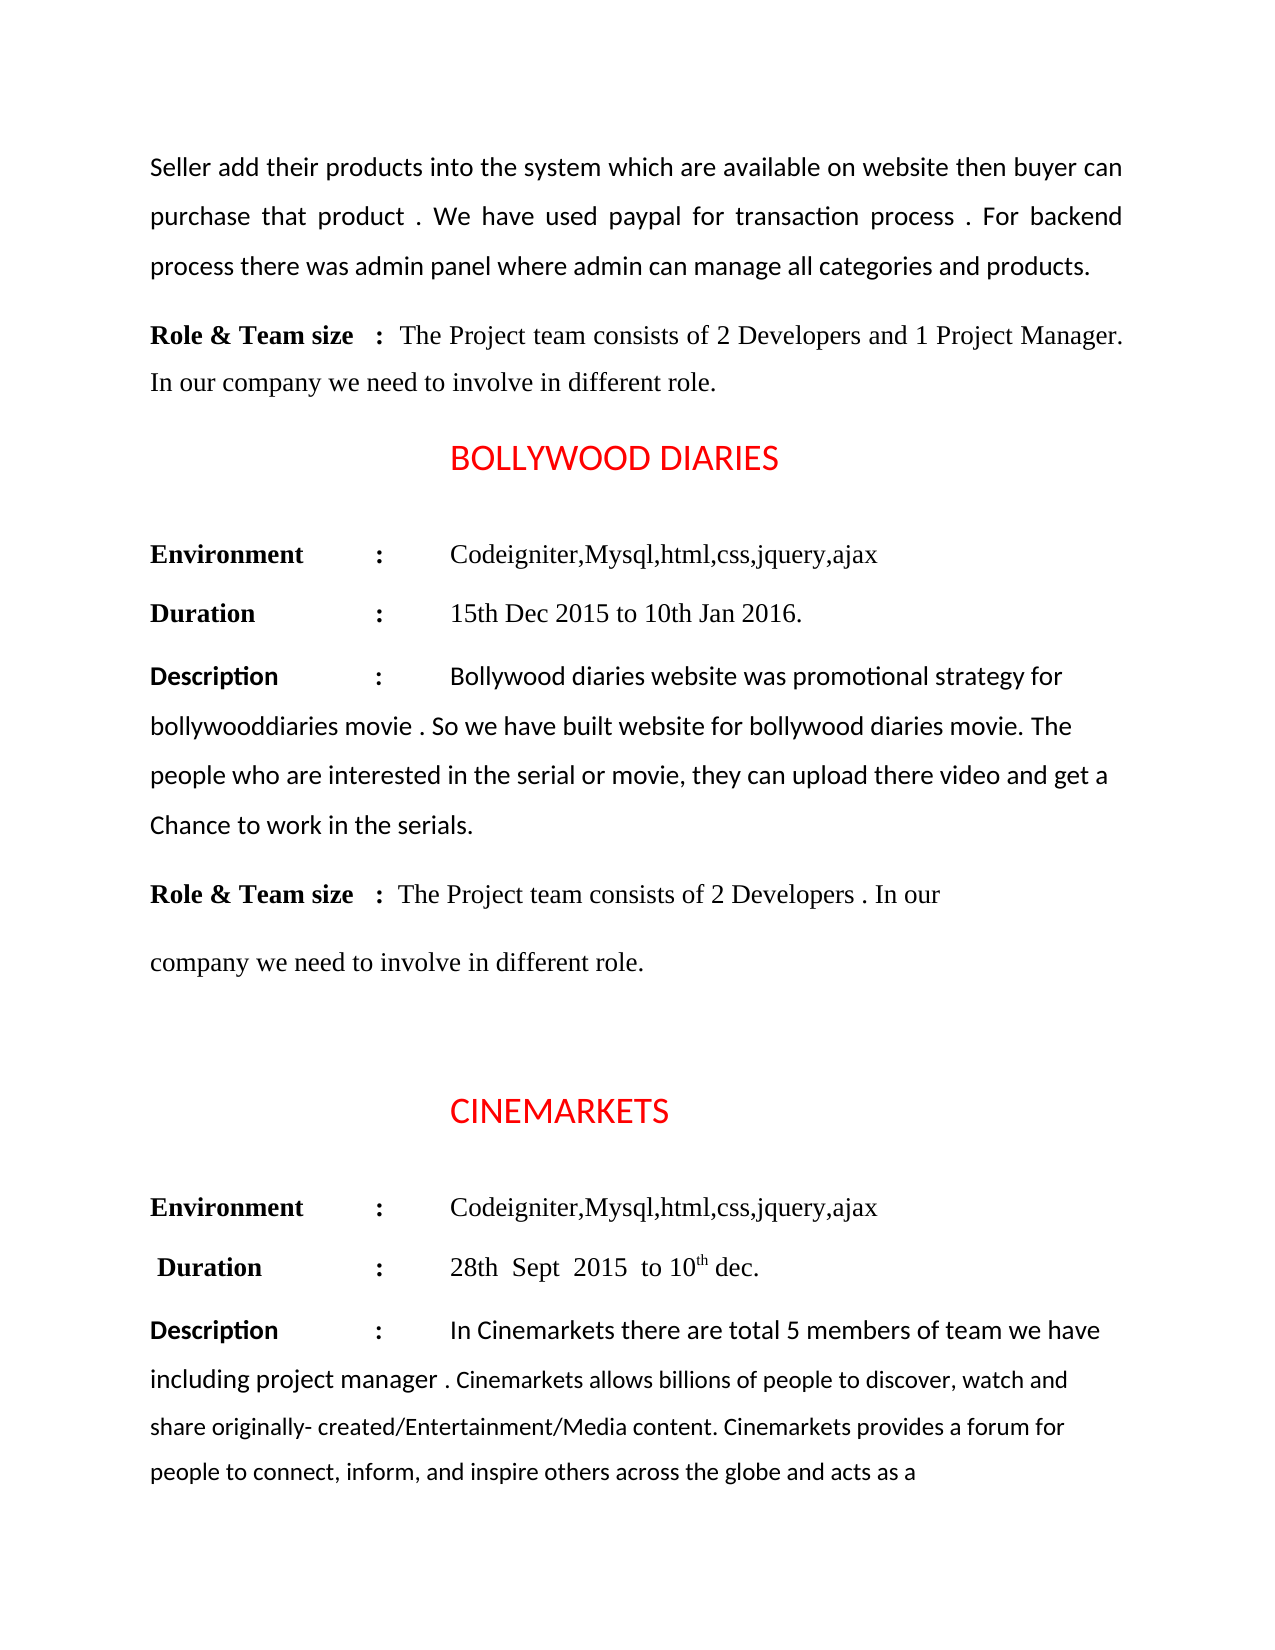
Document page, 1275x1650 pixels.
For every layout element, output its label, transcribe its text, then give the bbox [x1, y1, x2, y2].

text Environment : Codeigniter,Mysql,html,css,jquery,ajax [150, 1192, 1125, 1223]
text BOLLYWOOD DIARIES [375, 433, 1125, 479]
text Role & Team size : The Project team consists of 2 Developers . In our [150, 878, 1125, 909]
text Duration : 28th Sept 2015 to 10th dec. [150, 1251, 1125, 1282]
text Description : Bollywood diaries website was promotional strategy for bollywooddiaries movie . So we have built website for bollywood diaries movie. The people who are interested in the serial or movie, they can upload there video and get a Chance to work in the serials. [150, 659, 1125, 841]
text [150, 1313, 1125, 1487]
text Seller add their products into the system which are available on website then buyer can purchase that product . We have used paypal for transaction process . For backend process there was admin panel where admin can manage all categories and products. [150, 150, 1125, 282]
text company we need to involve in different role. [150, 946, 1125, 977]
text CINEMARKETS [375, 1087, 1125, 1133]
text Duration : 15th Dec 2015 to 10th Jan 2016. [150, 597, 1125, 628]
text Role & Team size : The Project team consists of 2 Developers and 1 Project Manager. In our company we need to involve in different role. [150, 319, 1125, 397]
text Environment : Codeigniter,Mysql,html,css,jquery,ajax [150, 538, 1125, 569]
